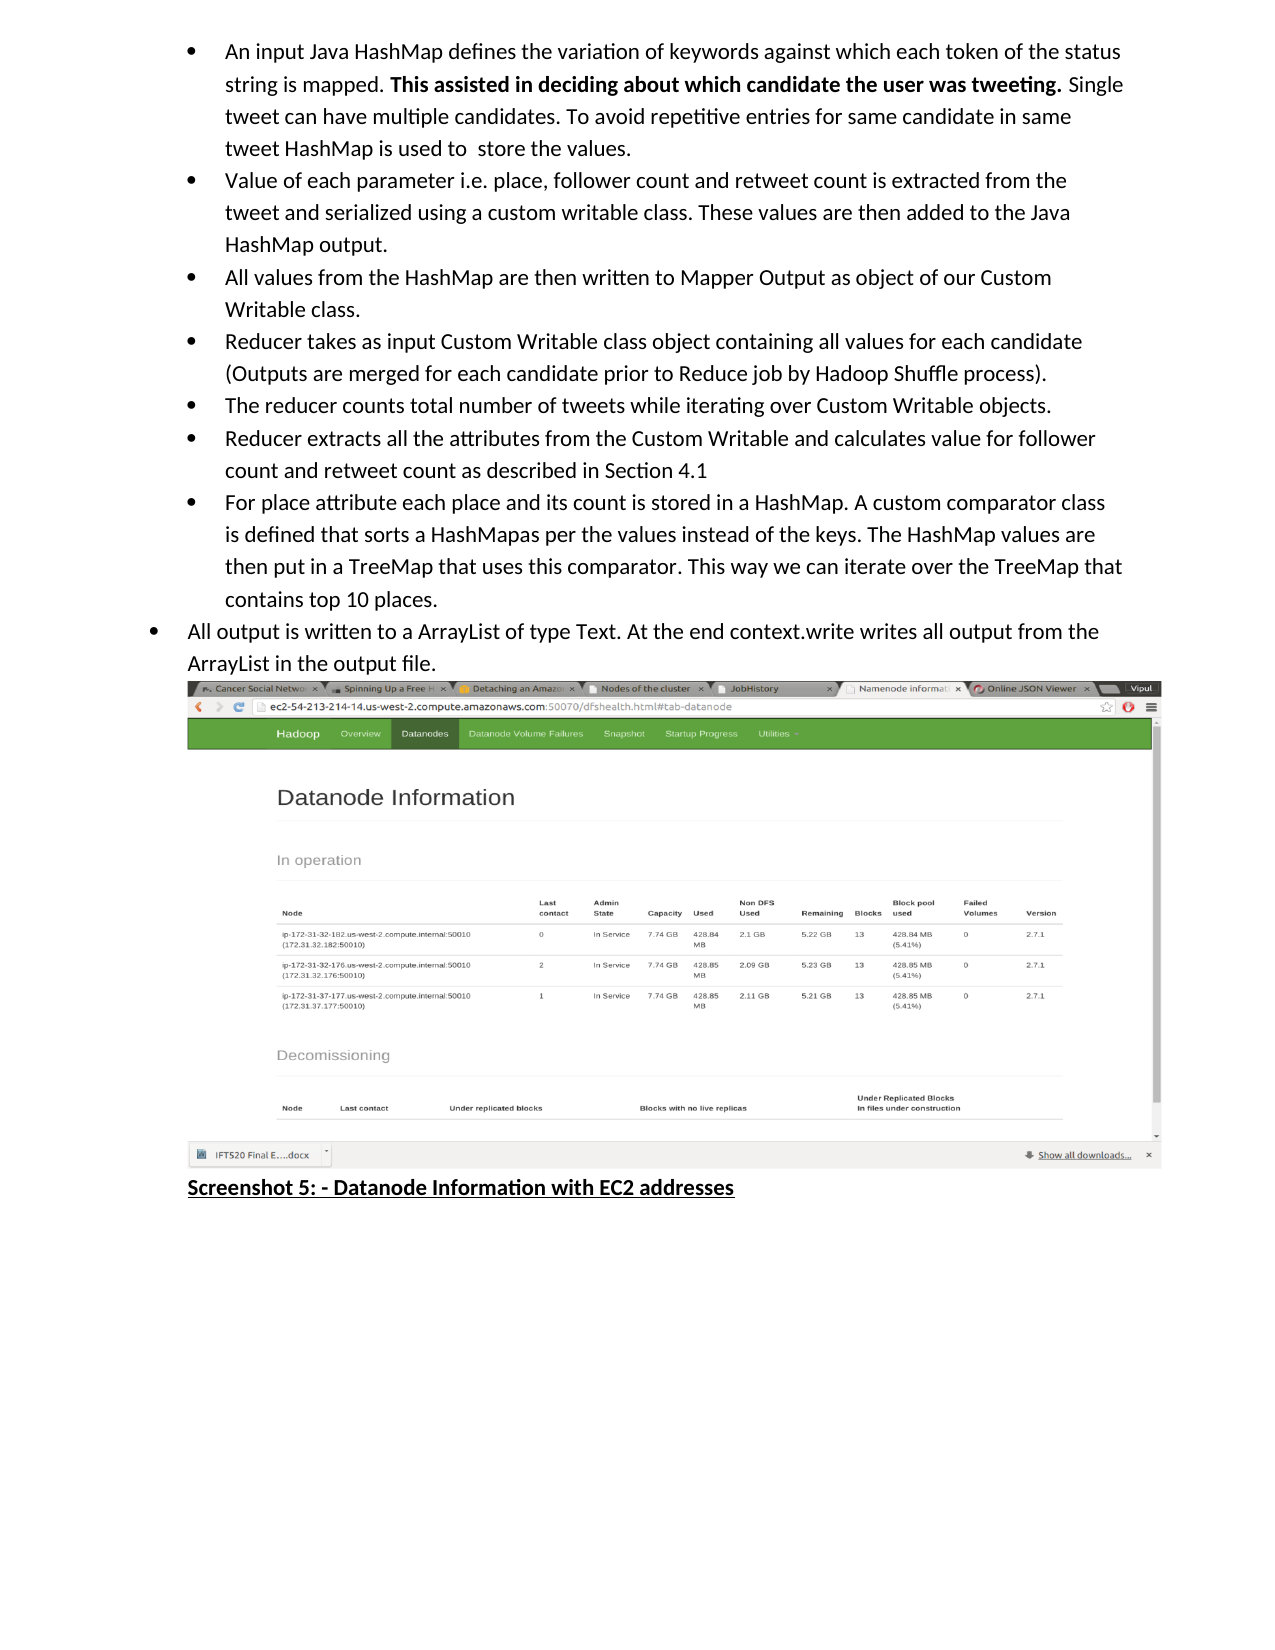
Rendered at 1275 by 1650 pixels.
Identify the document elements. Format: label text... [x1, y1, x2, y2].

list Screenshot 5: - Datanode Information with EC2 addresses [187, 1173, 1125, 1201]
list For place attribute each place and its count is stored in a HashMap. A custom comparator class is defined that sorts a HashMapas per the values instead of the keys. The HashMap values are then put in a TreeMap that uses this comparator. This way we can iterate over the TreeMap that contains top 10 places. [187, 488, 1125, 613]
list Reducer takes as input Custom Writable class object containing all values for each candidate (Outputs are merged for each candidate prior to Reduce job by Hadoop Shuffle process). [187, 327, 1125, 387]
list Value of each parameter i.e. place, follower count and retweet count is extracted from the tweet and serialized using a custom writable class. These values are then added to the Java HashMap output. [187, 166, 1125, 259]
list An input Java HashMap defines the variation of keywords against which each token of the status string is mapped. This assisted in deciding about which candidate the user was tweeting. Single tweet can have multiple candidates. To avoid repetitive entries for same candidate in same tweet HashMap is used to store the values. [187, 37, 1125, 162]
list The reducer counts total number of tweets while iterating over Custom Writable objects. [187, 392, 1125, 419]
list All values from the HashMap are then written to Mapper Output as object of our Custom Writable class. [187, 263, 1125, 323]
picture [187, 681, 1162, 1169]
list Reducer extracts all the attributes from the Custom Writable and calculates value for follower count and retweet count as described in Section 4.1 [187, 424, 1125, 484]
